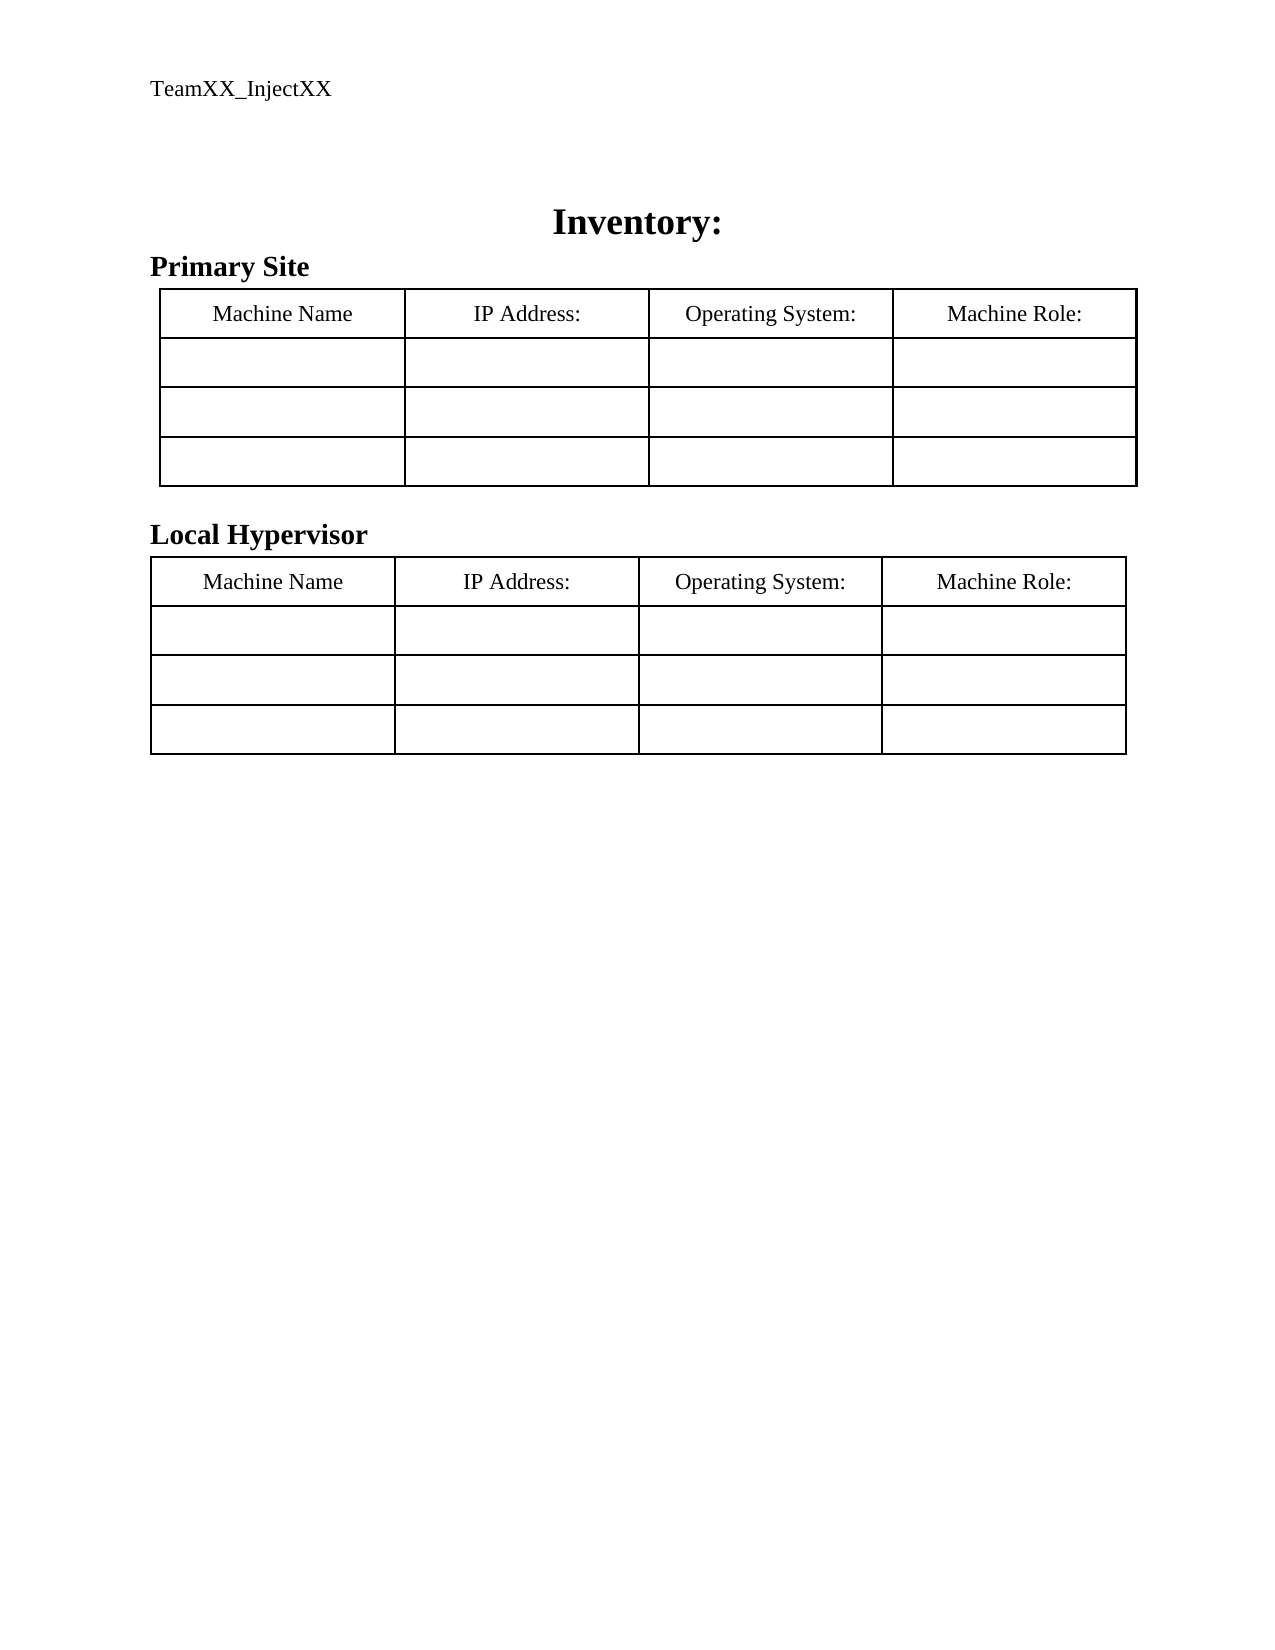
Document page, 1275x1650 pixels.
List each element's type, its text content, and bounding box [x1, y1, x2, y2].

table_header IP Address: [396, 558, 638, 605]
text Inventory: [150, 199, 1125, 243]
table_cell [396, 706, 638, 753]
table_header Operating System: [650, 290, 892, 337]
text Primary Site [150, 249, 1125, 283]
table_cell [650, 438, 892, 485]
table_cell [883, 656, 1125, 703]
table_cell [650, 388, 892, 436]
table_cell [883, 607, 1125, 654]
table_cell [396, 607, 638, 654]
table_cell [396, 656, 638, 703]
text Local Hypervisor [150, 517, 1125, 551]
table_cell [894, 339, 1135, 386]
table_cell [406, 339, 648, 386]
table_cell [894, 438, 1135, 485]
table_cell [640, 607, 881, 654]
table_cell [161, 339, 404, 386]
table_header Machine Name [161, 290, 404, 337]
table_cell [650, 339, 892, 386]
table_cell [152, 656, 394, 703]
table_cell [894, 388, 1135, 436]
table_header Machine Name [152, 558, 394, 605]
table_cell [406, 388, 648, 436]
table_cell [161, 438, 404, 485]
table_header Machine Role: [883, 558, 1125, 605]
table_cell [161, 388, 404, 436]
table_cell [883, 706, 1125, 753]
table_header Machine Role: [894, 290, 1135, 337]
table_cell [152, 607, 394, 654]
table_cell [640, 656, 881, 703]
table_cell [640, 706, 881, 753]
table_header Operating System: [640, 558, 881, 605]
table_cell [406, 438, 648, 485]
table_cell [152, 706, 394, 753]
table_header IP Address: [406, 290, 648, 337]
